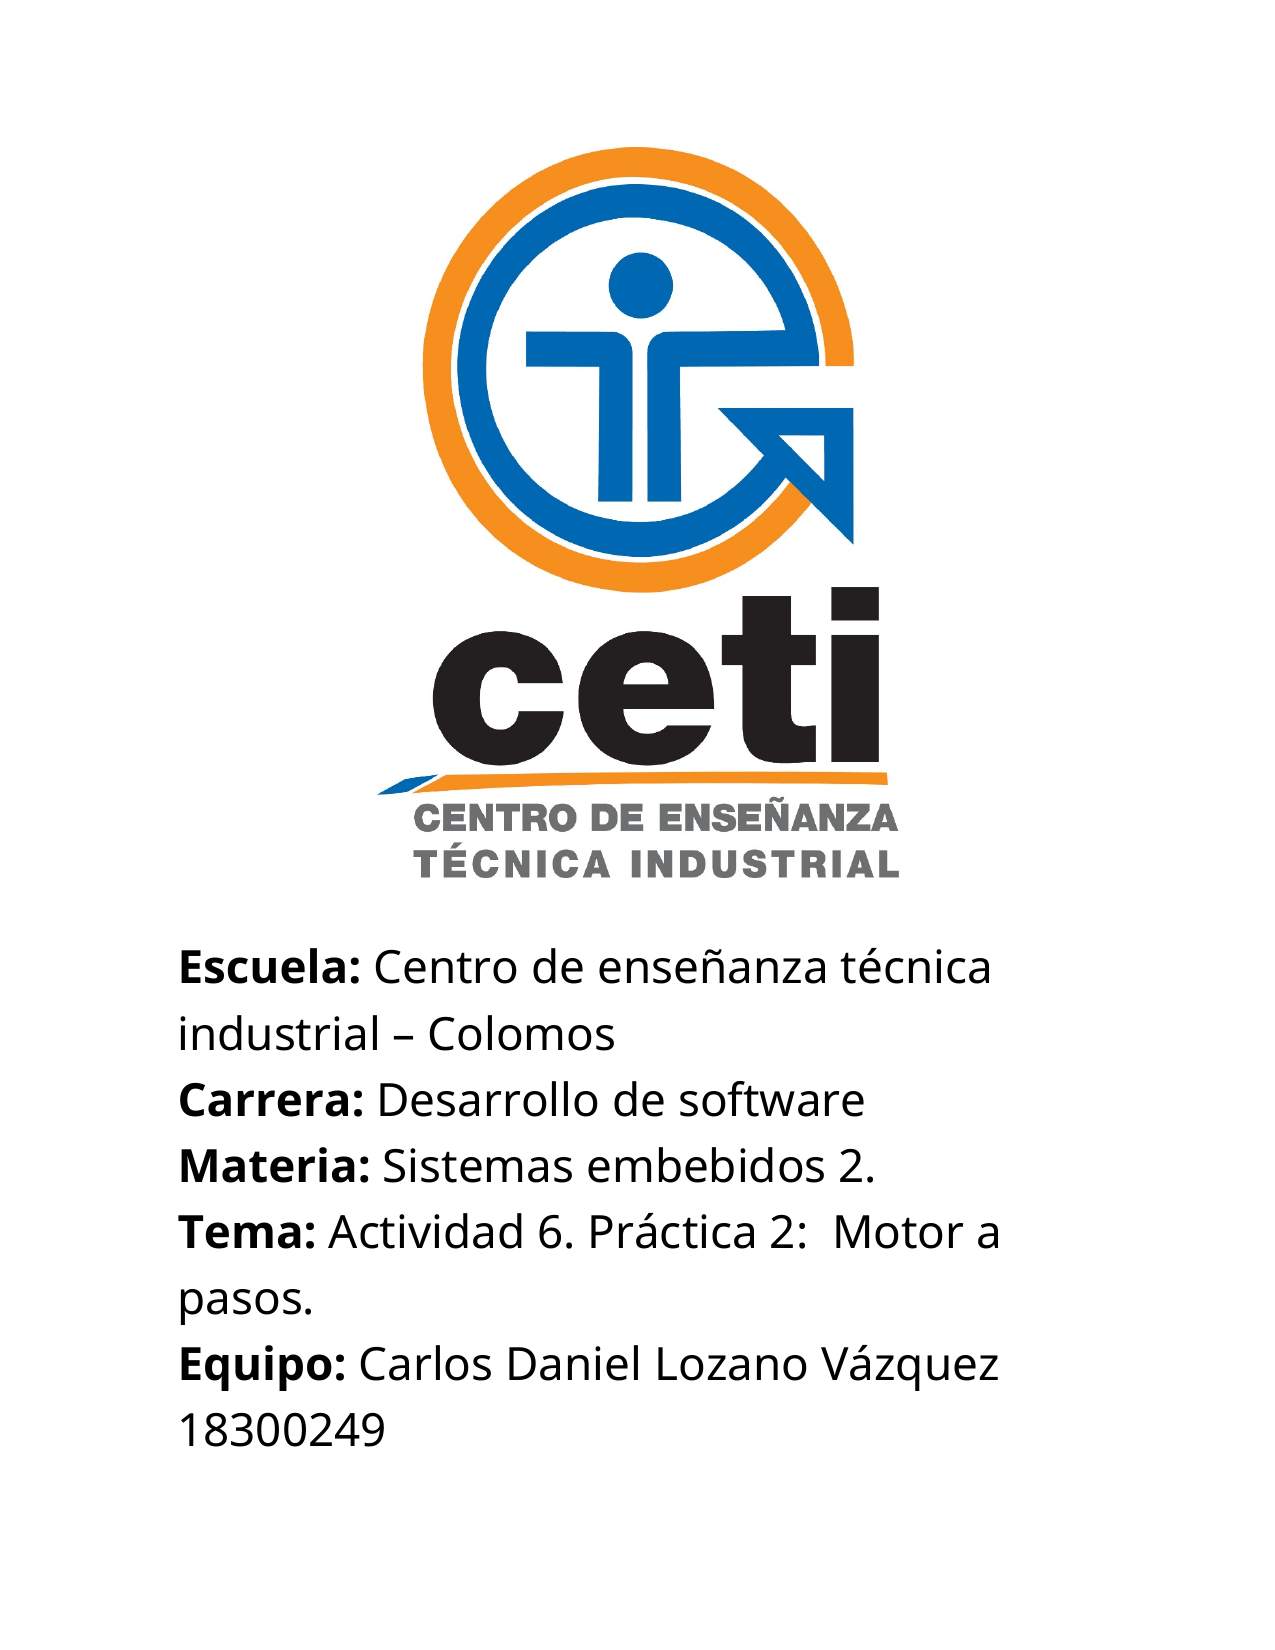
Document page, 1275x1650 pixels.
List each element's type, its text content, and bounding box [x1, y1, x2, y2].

text Escuela: Centro de enseñanza técnica industrial – Colomos Carrera: Desarrollo de software Materia: Sistemas embebidos 2. Tema: Actividad 6. Práctica 2: Motor a pasos. Equipo: Carlos Daniel Lozano Vázquez 18300249 [177, 896, 1098, 1459]
picture [177, 147, 1096, 878]
